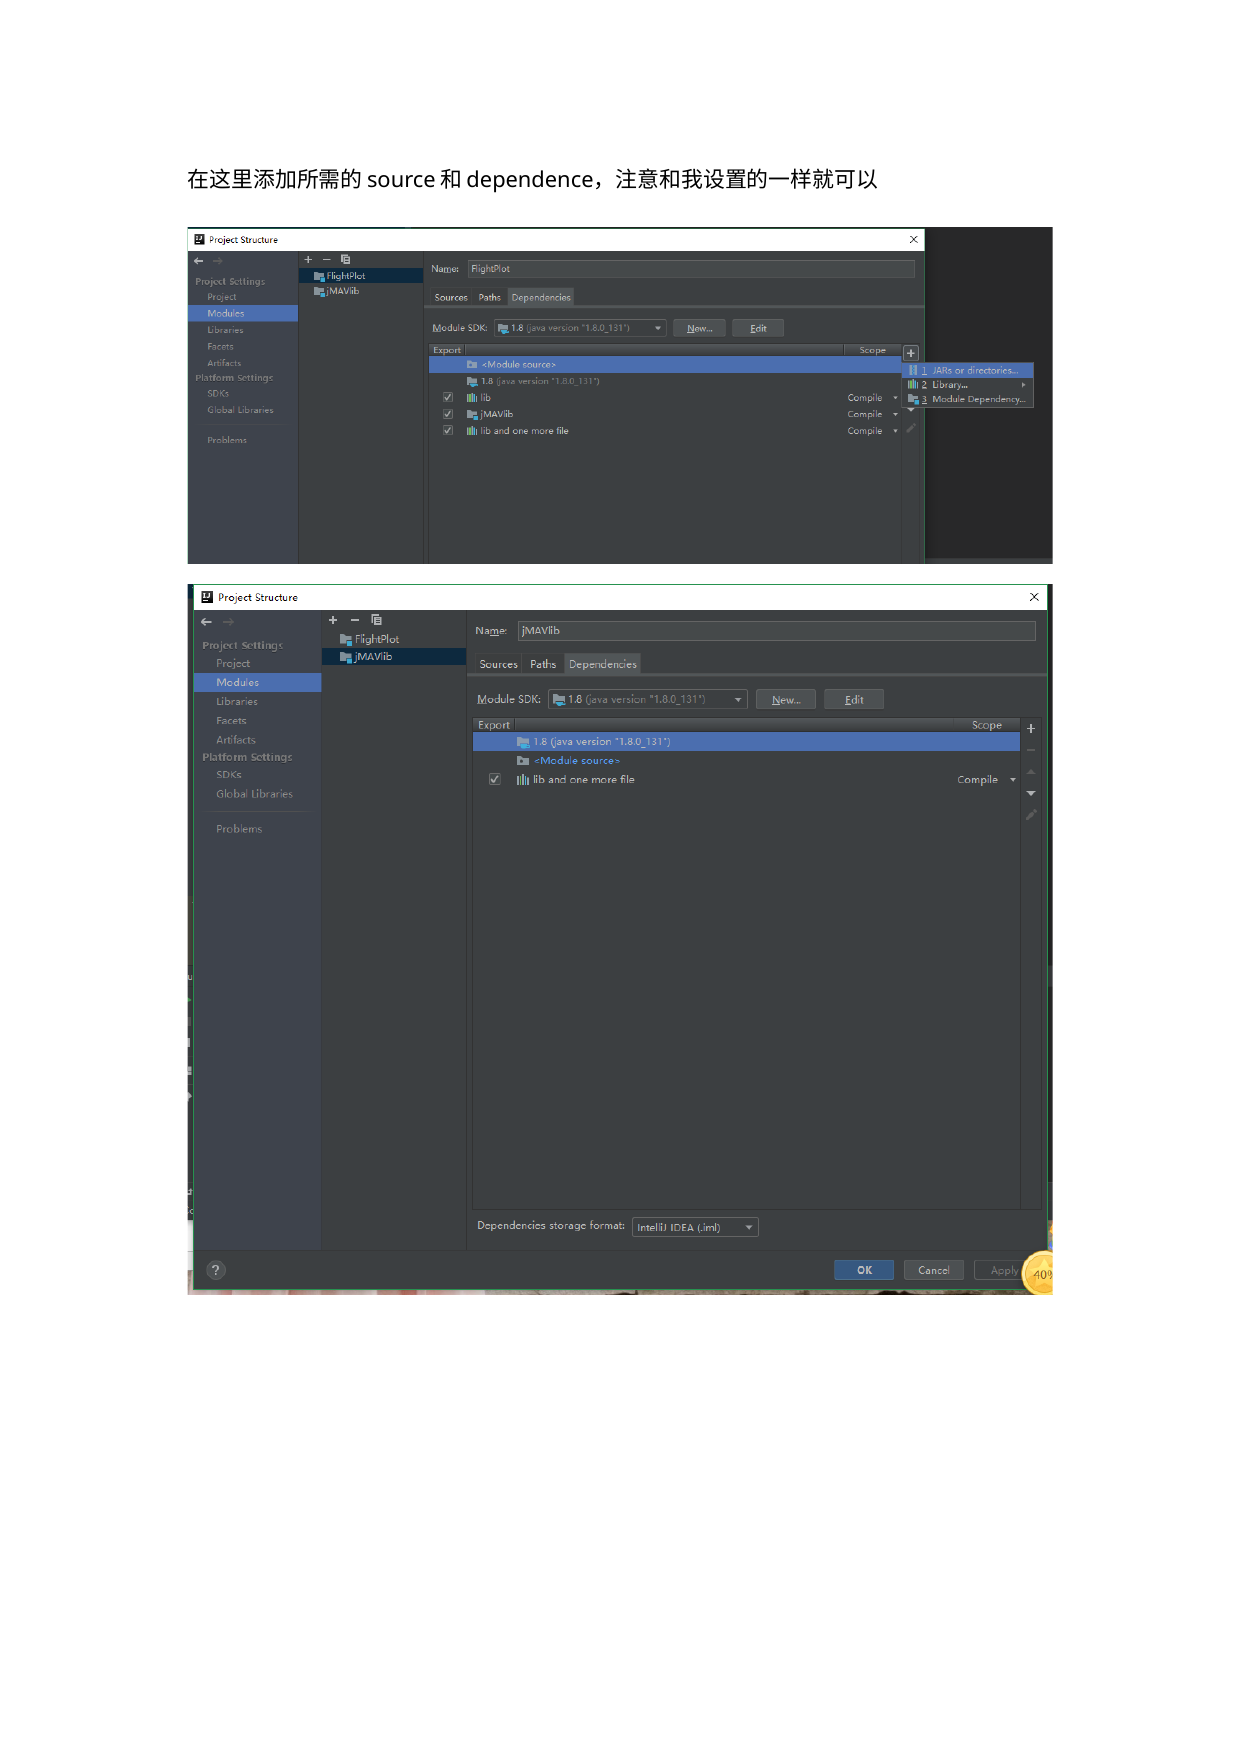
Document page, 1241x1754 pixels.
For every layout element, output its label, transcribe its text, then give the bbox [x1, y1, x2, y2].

picture [187, 584, 1053, 1295]
picture [187, 227, 1053, 564]
text 在这里添加所需的source和dependence，注意和我设置的一样就可以 [187, 162, 1053, 194]
